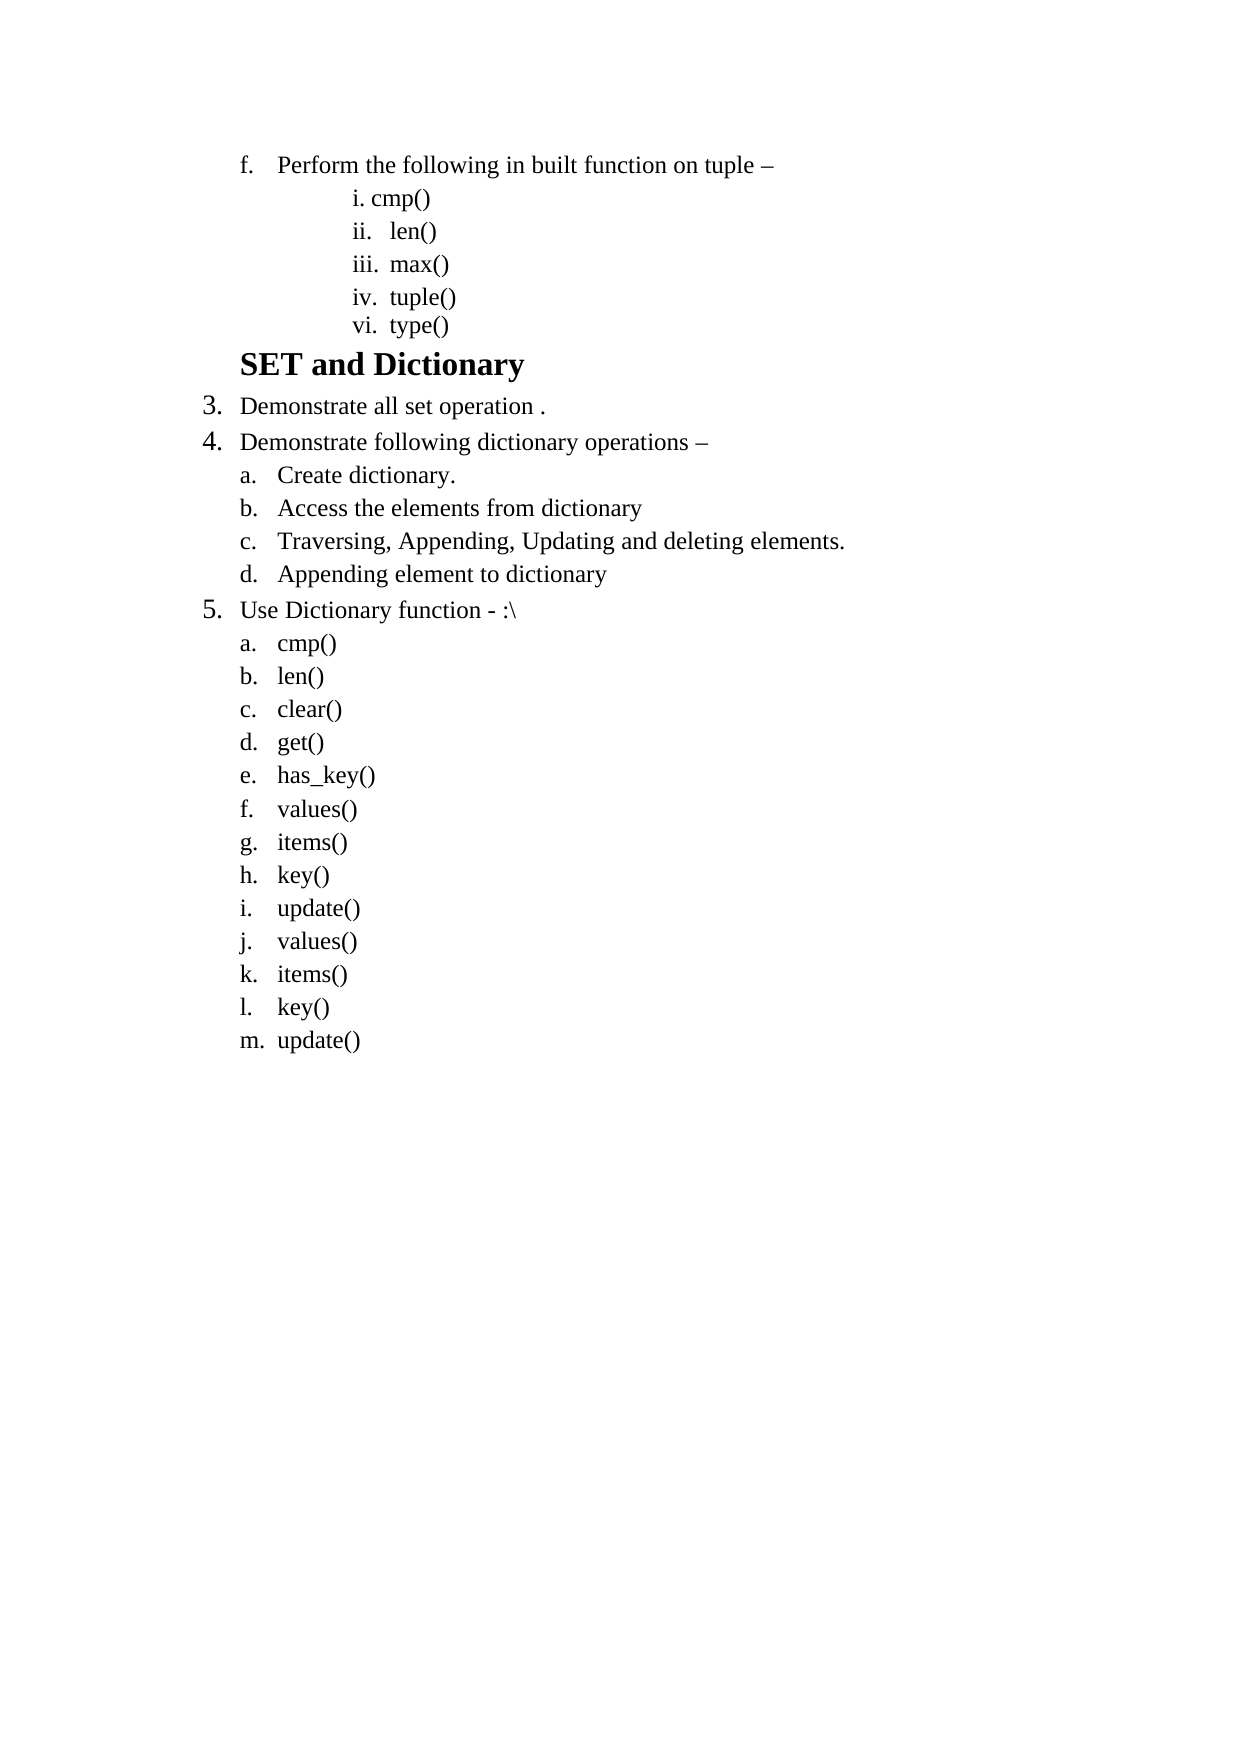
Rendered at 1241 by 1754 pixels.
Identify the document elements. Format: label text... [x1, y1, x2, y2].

list Create dictionary. [239, 460, 1090, 489]
list Demonstrate following dictionary operations – [202, 424, 1090, 456]
list has_key() [239, 760, 1090, 789]
list Use Dictionary function - :\ [202, 592, 1090, 624]
list tuple() [352, 282, 1090, 311]
list Demonstrate all set operation . [202, 388, 1090, 420]
list Appending element to dictionary [239, 559, 1090, 588]
list key() [239, 860, 1090, 888]
list Perform the following in built function on tuple – [239, 150, 1090, 179]
list max() [352, 249, 1090, 278]
list len() [239, 661, 1090, 690]
list values() [239, 926, 1090, 955]
list cmp() [352, 183, 1090, 212]
list get() [239, 727, 1090, 756]
list items() [239, 959, 1090, 988]
list len() [352, 216, 1090, 245]
text vi. type() [352, 311, 1090, 339]
list items() [239, 827, 1090, 855]
list values() [239, 794, 1090, 822]
subtitle SET and Dictionary [239, 344, 1090, 382]
list update() [239, 1025, 1090, 1054]
list clear() [239, 694, 1090, 723]
list update() [239, 893, 1090, 921]
list key() [239, 992, 1090, 1021]
list Traversing, Appending, Updating and deleting elements. [239, 526, 1090, 555]
list Access the elements from dictionary [239, 493, 1090, 522]
list cmp() [239, 628, 1090, 657]
